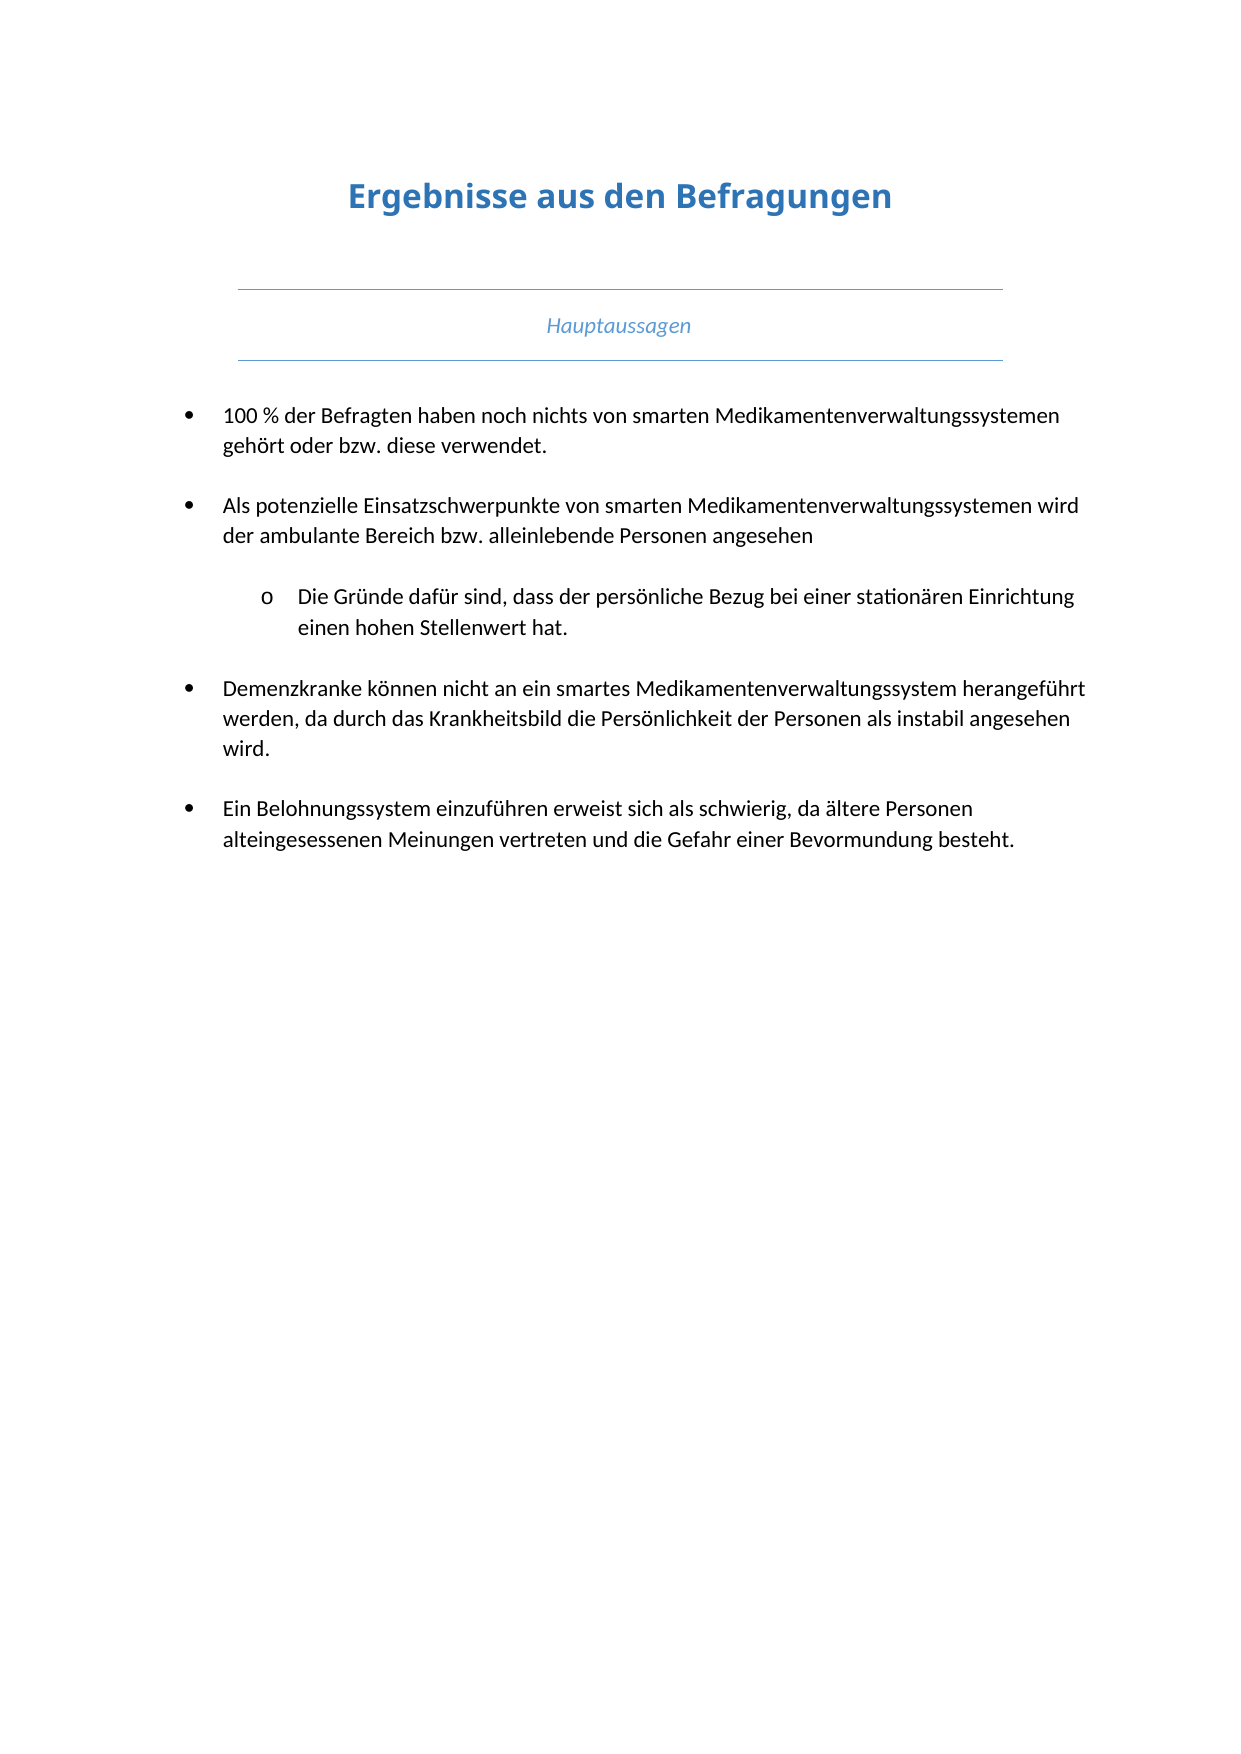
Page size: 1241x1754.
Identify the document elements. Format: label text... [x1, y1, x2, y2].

subtitle Ergebnisse aus den Befragungen [148, 173, 1093, 218]
list 100 % der Befragten haben noch nichts von smarten Medikamentenverwaltungssystemen gehört oder bzw. diese verwendet. [185, 401, 1093, 459]
list Die Gründe dafür sind, dass der persönliche Bezug bei einer stationären Einrichtung einen hohen Stellenwert hat. [260, 582, 1093, 641]
list Ein Belohnungssystem einzuführen erweist sich als schwierig, da ältere Personen alteingesessenen Meinungen vertreten und die Gefahr einer Bevormundung besteht. [185, 794, 1093, 853]
list Als potenzielle Einsatzschwerpunkte von smarten Medikamentenverwaltungssystemen wird der ambulante Bereich bzw. alleinlebende Personen angesehen [185, 491, 1093, 549]
list Demenzkranke können nicht an ein smartes Medikamentenverwaltungssystem herangeführt werden, da durch das Krankheitsbild die Persönlichkeit der Personen als instabil angesehen wird. [185, 674, 1093, 762]
text Hauptaussagen [238, 290, 1003, 360]
